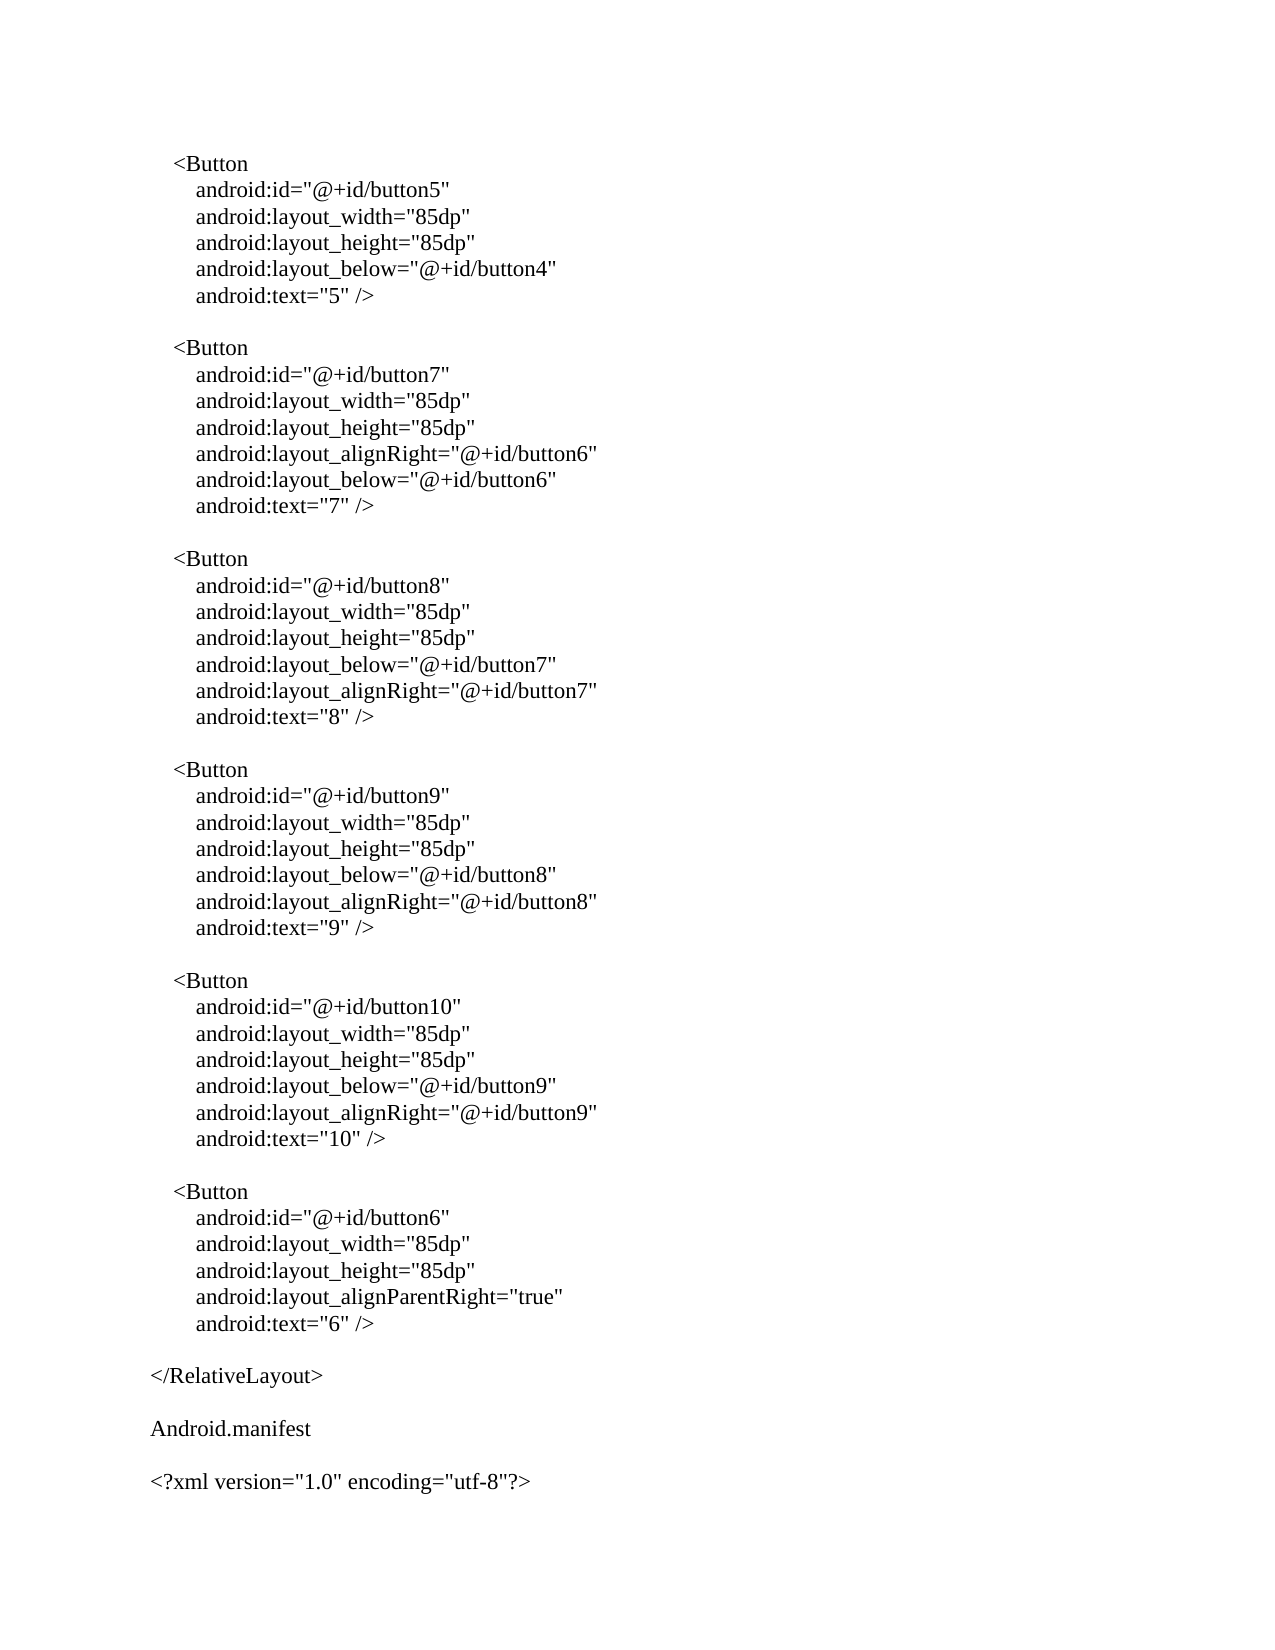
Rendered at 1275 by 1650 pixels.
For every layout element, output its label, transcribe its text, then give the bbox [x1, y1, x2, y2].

text <Button [150, 1178, 1125, 1204]
text android:layout_alignRight="@+id/button8" [150, 888, 1125, 914]
text android:id="@+id/button6" [150, 1204, 1125, 1231]
text android:layout_width="85dp" [150, 1231, 1125, 1257]
text <?xml version="1.0" encoding="utf-8"?> [150, 1468, 1125, 1494]
text android:id="@+id/button8" [150, 572, 1125, 598]
text android:layout_alignRight="@+id/button6" [150, 440, 1125, 466]
text android:layout_height="85dp" [150, 624, 1125, 651]
text android:layout_below="@+id/button4" [150, 255, 1125, 282]
text android:layout_alignRight="@+id/button9" [150, 1099, 1125, 1125]
text android:id="@+id/button9" [150, 782, 1125, 809]
text <Button [150, 967, 1125, 993]
text <Button [150, 150, 1125, 176]
text android:layout_width="85dp" [150, 1020, 1125, 1046]
text android:id="@+id/button7" [150, 361, 1125, 387]
text android:layout_width="85dp" [150, 203, 1125, 229]
text android:id="@+id/button5" [150, 176, 1125, 203]
text android:layout_alignRight="@+id/button7" [150, 677, 1125, 703]
text android:text="6" /> [150, 1309, 1125, 1336]
text android:layout_height="85dp" [150, 1257, 1125, 1283]
text android:text="8" /> [150, 703, 1125, 730]
text android:layout_width="85dp" [150, 387, 1125, 413]
text android:id="@+id/button10" [150, 993, 1125, 1020]
text Android.manifest [150, 1415, 1125, 1441]
text android:layout_below="@+id/button9" [150, 1072, 1125, 1099]
text android:layout_height="85dp" [150, 413, 1125, 440]
text android:layout_below="@+id/button6" [150, 466, 1125, 493]
text android:layout_height="85dp" [150, 835, 1125, 862]
text android:text="5" /> [150, 282, 1125, 308]
text </RelativeLayout> [150, 1362, 1125, 1389]
text android:layout_alignParentRight="true" [150, 1283, 1125, 1309]
text android:text="7" /> [150, 493, 1125, 519]
text android:layout_below="@+id/button7" [150, 651, 1125, 677]
text <Button [150, 334, 1125, 361]
text android:layout_height="85dp" [150, 1046, 1125, 1072]
text android:text="9" /> [150, 914, 1125, 941]
text android:text="10" /> [150, 1125, 1125, 1151]
text android:layout_width="85dp" [150, 598, 1125, 624]
text android:layout_below="@+id/button8" [150, 862, 1125, 888]
text <Button [150, 545, 1125, 572]
text android:layout_width="85dp" [150, 809, 1125, 835]
text <Button [150, 756, 1125, 782]
text android:layout_height="85dp" [150, 229, 1125, 255]
